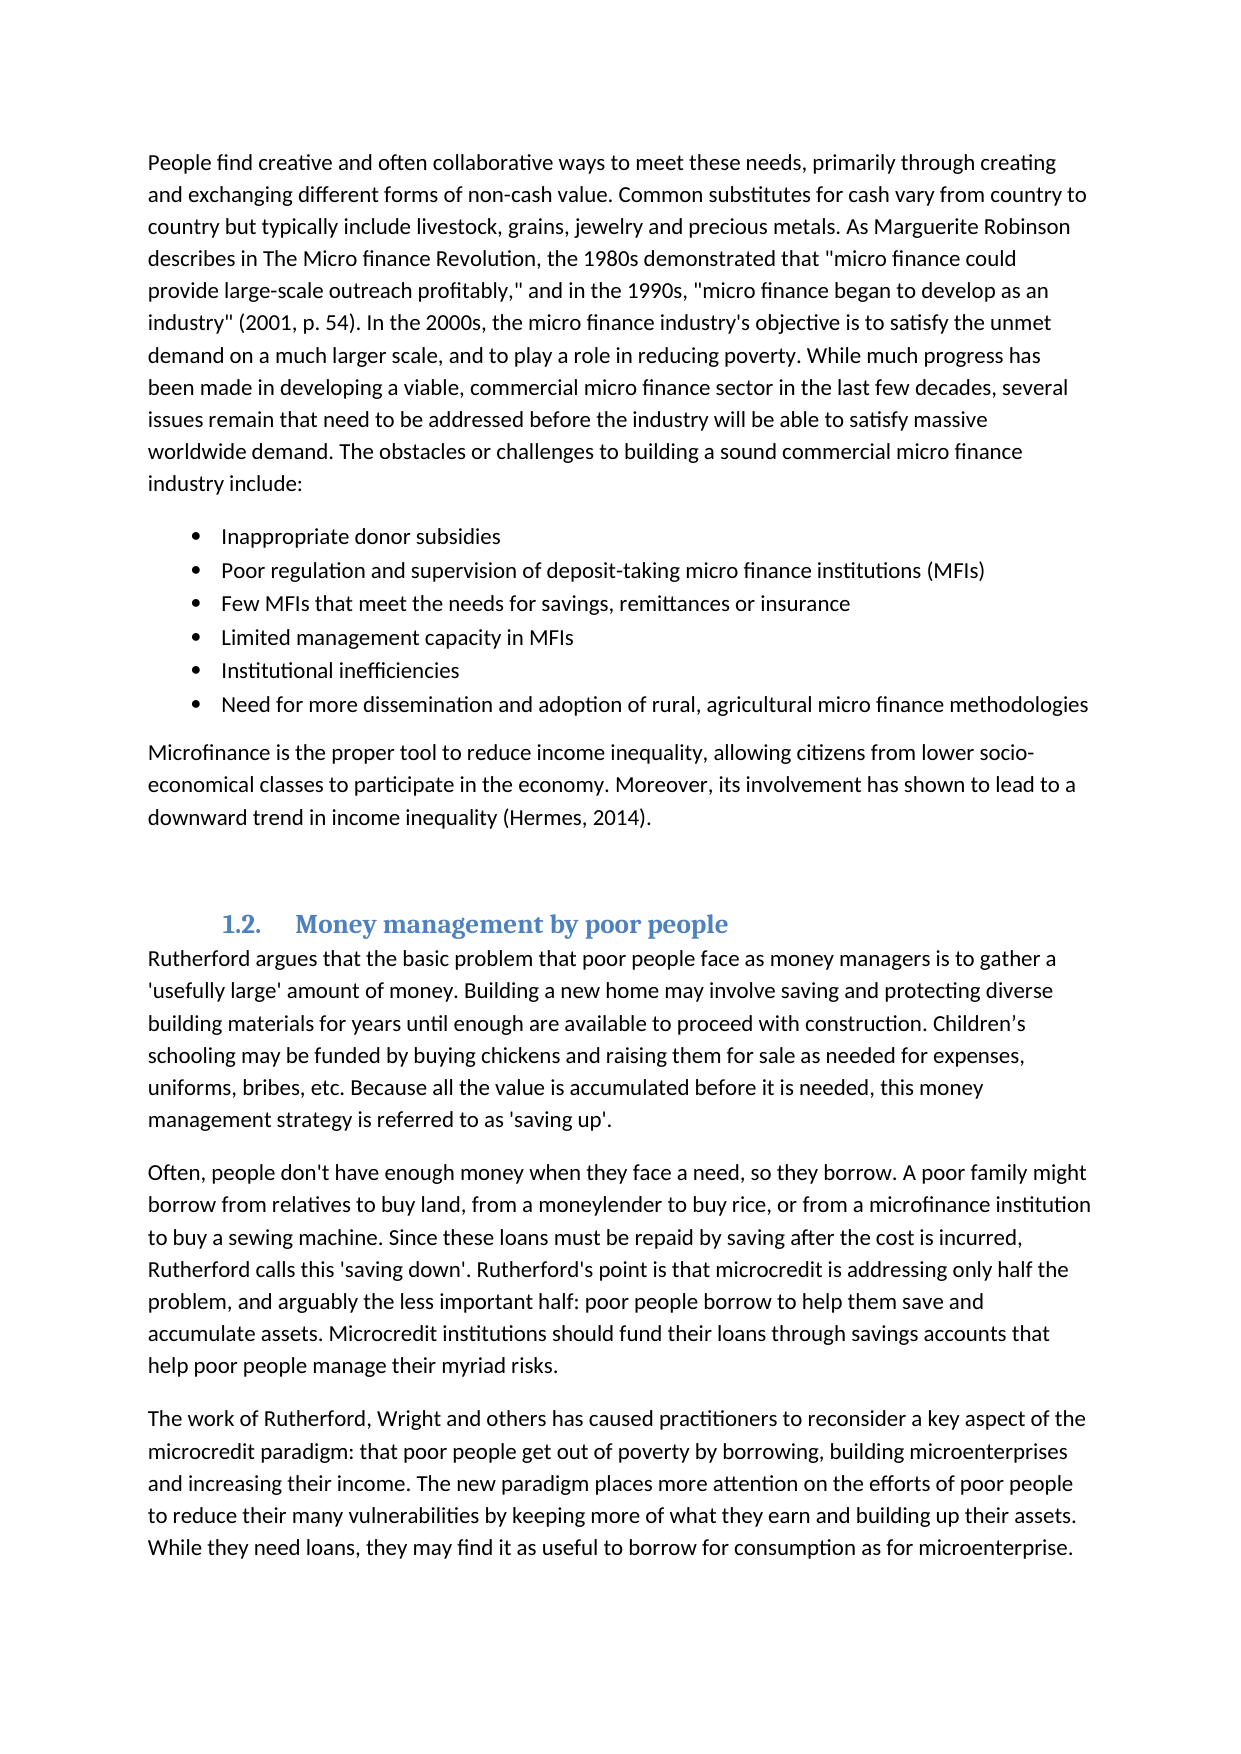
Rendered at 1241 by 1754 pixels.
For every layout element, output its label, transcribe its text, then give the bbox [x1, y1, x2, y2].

list Limited management capacity in MFIs [192, 623, 1093, 651]
subtitle Money management by poor people [223, 909, 1093, 940]
list Institutional inefficiencies [192, 657, 1093, 685]
text Rutherford argues that the basic problem that poor people face as money managers is to gather a 'usefully large' amount of money. Building a new home may involve saving and protecting diverse building materials for years until enough are available to proceed with construction. Children’s schooling may be funded by buying chickens and raising them for sale as needed for expenses, uniforms, bribes, etc. Because all the value is accumulated before it is needed, this money management strategy is referred to as 'saving up'. [148, 944, 1093, 1133]
list Poor regulation and supervision of deposit-taking micro finance institutions (MFIs) [192, 556, 1093, 584]
text People find creative and often collaborative ways to meet these needs, primarily through creating and exchanging different forms of non-cash value. Common substitutes for cash vary from country to country but typically include livestock, grains, jewelry and precious metals. As Marguerite Robinson describes in The Micro finance Revolution, the 1980s demonstrated that "micro finance could provide large-scale outreach profitably," and in the 1990s, "micro finance began to develop as an industry" (2001, p. 54). In the 2000s, the micro finance industry's objective is to satisfy the unmet demand on a much larger scale, and to play a role in reducing poverty. While much progress has been made in developing a viable, commercial micro finance sector in the last few decades, several issues remain that need to be addressed before the industry will be able to satisfy massive worldwide demand. The obstacles or challenges to building a sound commercial micro finance industry include: [148, 148, 1093, 497]
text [148, 1404, 1093, 1561]
list Inappropriate donor subsidies [192, 522, 1093, 551]
text Often, people don't have enough money when they face a need, so they borrow. A poor family might borrow from relatives to buy land, from a moneylender to buy rice, or from a microfinance institution to buy a sewing machine. Since these loans must be repaid by saving after the cost is incurred, Rutherford calls this 'saving down'. Rutherford's point is that microcredit is addressing only half the problem, and arguably the less important half: poor people borrow to help them save and accumulate assets. Microcredit institutions should fund their loans through savings accounts that help poor people manage their myriad risks. [148, 1158, 1093, 1379]
text Microfinance is the proper tool to reduce income inequality, allowing citizens from lower socio-economical classes to participate in the economy. Moreover, its involvement has shown to lead to a downward trend in income inequality (Hermes, 2014). [148, 738, 1093, 831]
list Few MFIs that meet the needs for savings, remittances or insurance [192, 589, 1093, 618]
list Need for more dissemination and adoption of rural, agricultural micro finance methodologies [192, 690, 1093, 718]
